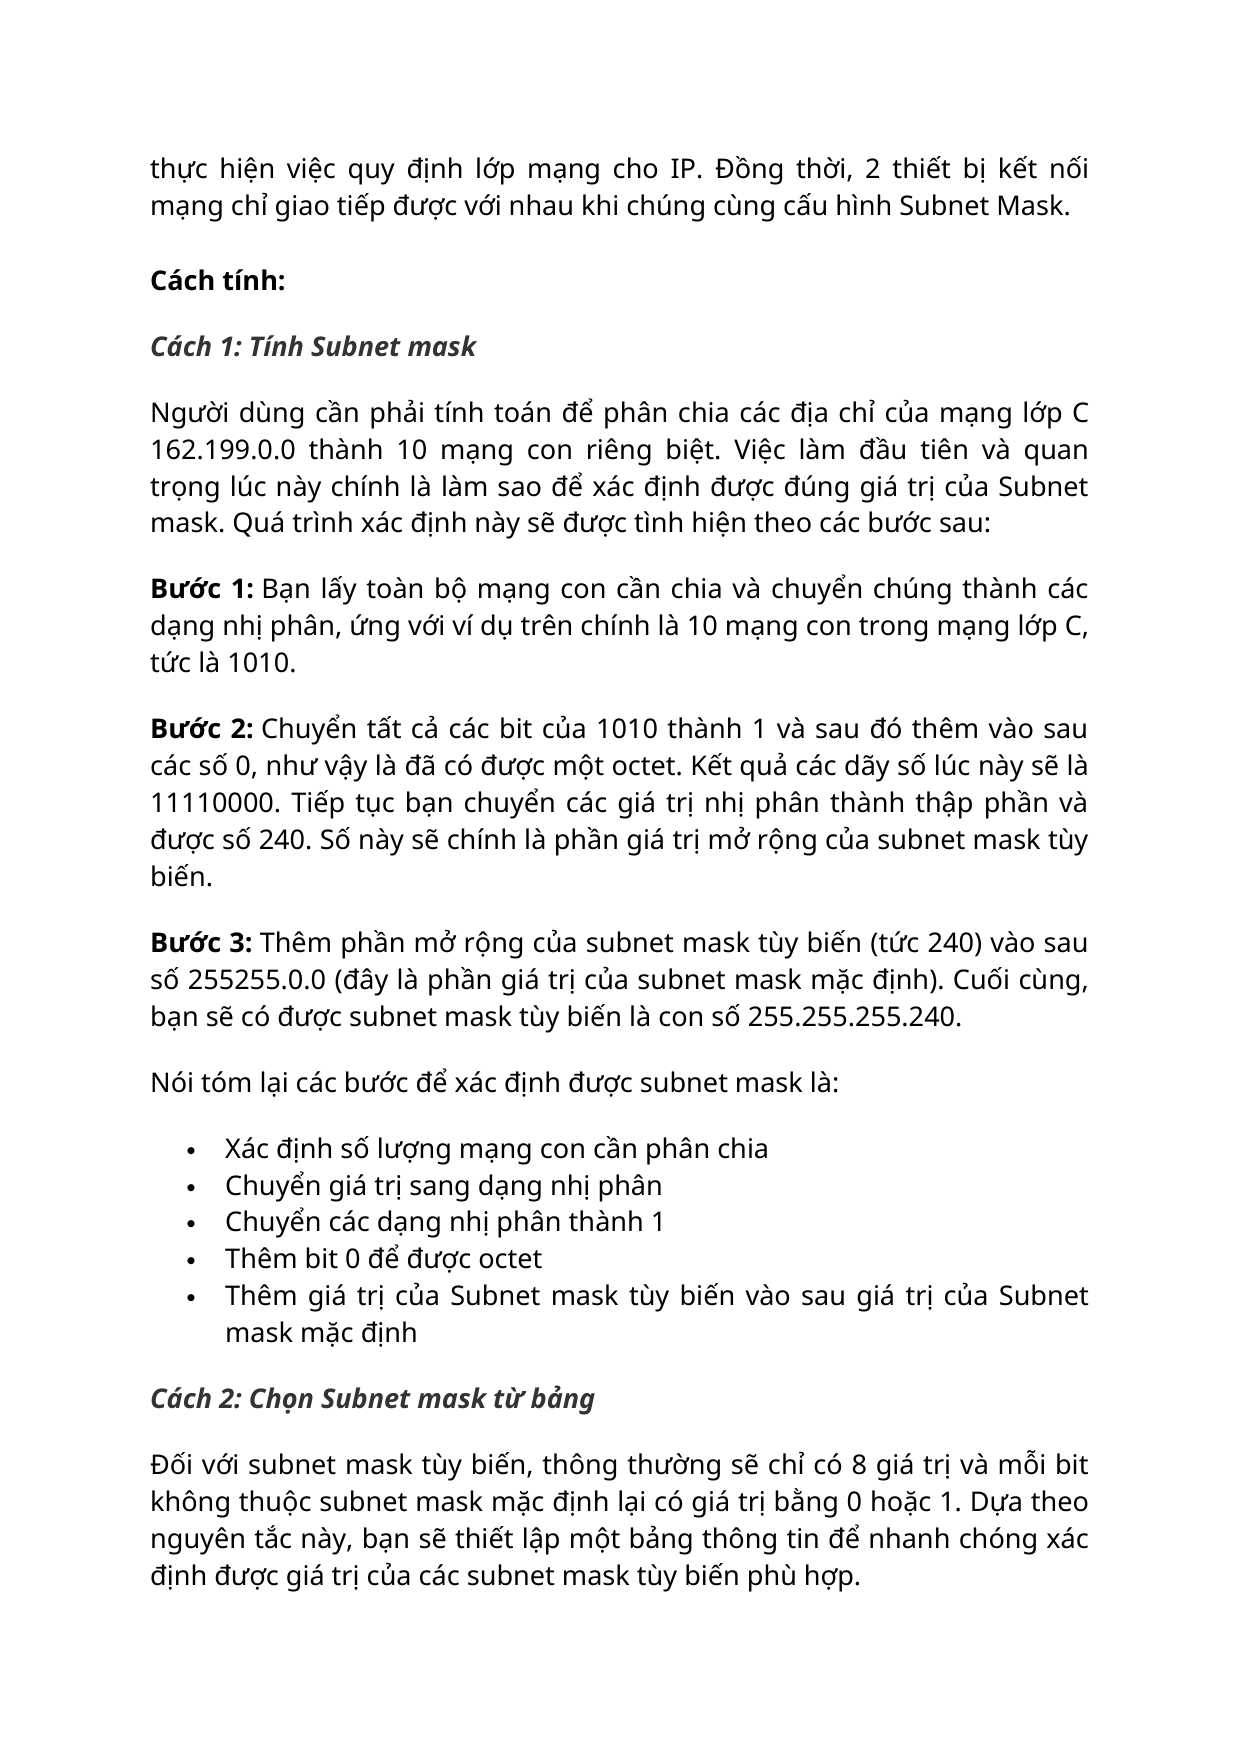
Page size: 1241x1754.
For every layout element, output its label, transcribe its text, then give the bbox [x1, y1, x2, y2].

text Cách 2: Chọn Subnet mask từ bảng [150, 1379, 1090, 1416]
text Bước 1: Bạn lấy toàn bộ mạng con cần chia và chuyển chúng thành các dạng nhị phân, ứng với ví dụ trên chính là 10 mạng con trong mạng lớp C, tức là 1010. [150, 570, 1090, 681]
text Nói tóm lại các bước để xác định được subnet mask là: [150, 1063, 1090, 1100]
text Bước 2: Chuyển tất cả các bit của 1010 thành 1 và sau đó thêm vào sau các số 0, như vậy là đã có được một octet. Kết quả các dãy số lúc này sẽ là 11110000. Tiếp tục bạn chuyển các giá trị nhị phân thành thập phần và được số 240. Số này sẽ chính là phần giá trị mở rộng của subnet mask tùy biến. [150, 710, 1090, 894]
text Bước 3: Thêm phần mở rộng của subnet mask tùy biến (tức 240) vào sau số 255255.0.0 (đây là phần giá trị của subnet mask mặc định). Cuối cùng, bạn sẽ có được subnet mask tùy biến là con số 255.255.255.240. [150, 923, 1090, 1034]
text Người dùng cần phải tính toán để phân chia các địa chỉ của mạng lớp C 162.199.0.0 thành 10 mạng con riêng biệt. Việc làm đầu tiên và quan trọng lúc này chính là làm sao để xác định được đúng giá trị của Subnet mask. Quá trình xác định này sẽ được tình hiện theo các bước sau: [150, 393, 1090, 541]
list Xác định số lượng mạng con cần phân chia [187, 1129, 1090, 1166]
list Chuyển giá trị sang dạng nhị phân [187, 1166, 1090, 1203]
text Cách 1: Tính Subnet mask [150, 327, 1090, 364]
text Đối với subnet mask tùy biến, thông thường sẽ chỉ có 8 giá trị và mỗi bit không thuộc subnet mask mặc định lại có giá trị bằng 0 hoặc 1. Dựa theo nguyên tắc này, bạn sẽ thiết lập một bảng thông tin để nhanh chóng xác định được giá trị của các subnet mask tùy biến phù hợp. [150, 1446, 1090, 1593]
list Thêm giá trị của Subnet mask tùy biến vào sau giá trị của Subnet mask mặc định [187, 1277, 1090, 1350]
text Cách tính: [150, 261, 1090, 298]
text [150, 150, 1090, 224]
list Thêm bit 0 để được octet [187, 1240, 1090, 1277]
list Chuyển các dạng nhị phân thành 1 [187, 1203, 1090, 1240]
